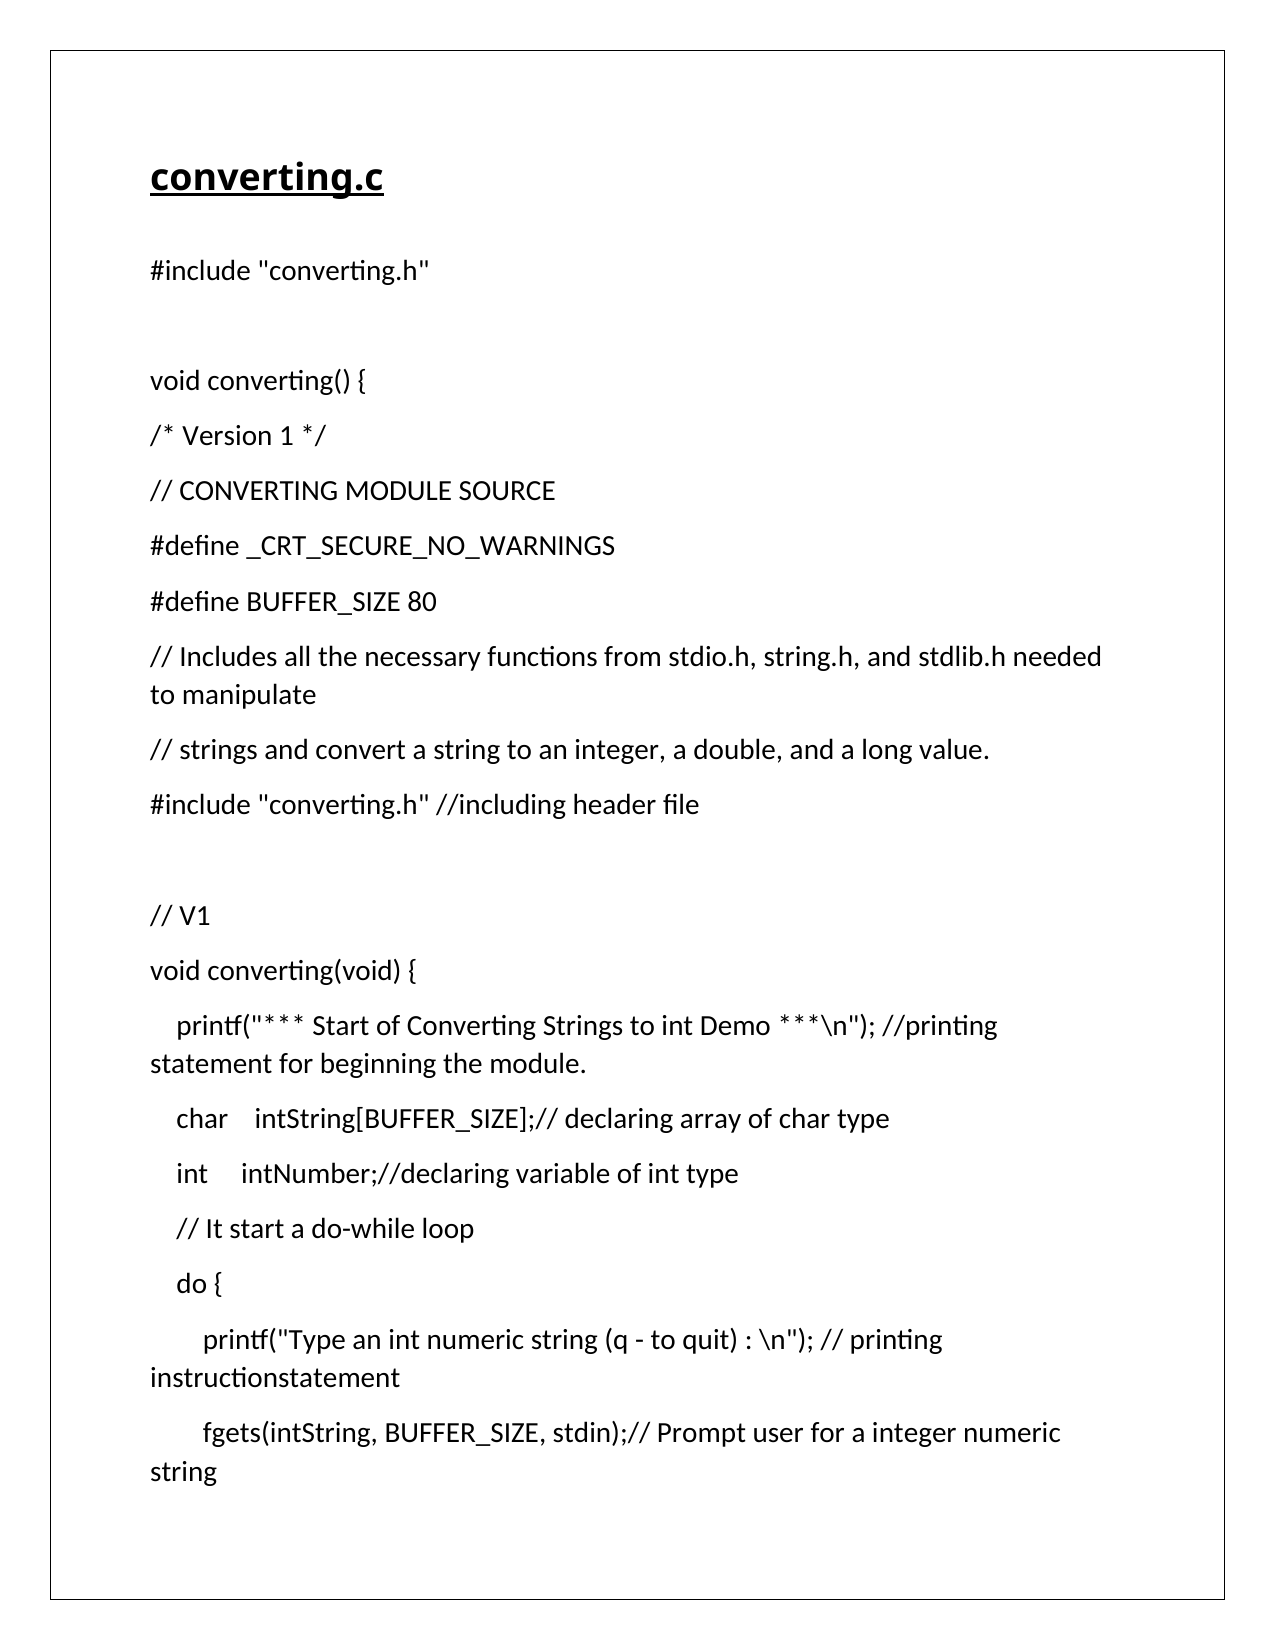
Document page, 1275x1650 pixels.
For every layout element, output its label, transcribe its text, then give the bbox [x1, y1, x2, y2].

text #define BUFFER_SIZE 80 [150, 583, 1125, 618]
text #define _CRT_SECURE_NO_WARNINGS [150, 527, 1125, 563]
text /* Version 1 */ [150, 417, 1125, 453]
text int intNumber;//declaring variable of int type [150, 1155, 1125, 1191]
text printf("*** Start of Converting Strings to int Demo ***\n"); //printing statement for beginning the module. [150, 1007, 1125, 1081]
text #include "converting.h" //including header file [150, 786, 1125, 822]
text // Includes all the necessary functions from stdio.h, string.h, and stdlib.h needed to manipulate [150, 638, 1125, 712]
text do { [150, 1266, 1125, 1301]
subtitle converting.c [150, 150, 1125, 201]
text fgets(intString, BUFFER_SIZE, stdin);// Prompt user for a integer numeric string [150, 1414, 1125, 1488]
text // V1 [150, 897, 1125, 932]
text // CONVERTING MODULE SOURCE [150, 472, 1125, 508]
text void converting() { [150, 362, 1125, 398]
text char intString[BUFFER_SIZE];// declaring array of char type [150, 1100, 1125, 1136]
text #include "converting.h" [150, 252, 1125, 288]
text printf("Type an int numeric string (q - to quit) : \n"); // printing instructionstatement [150, 1321, 1125, 1395]
text void converting(void) { [150, 952, 1125, 987]
text // It start a do-while loop [150, 1211, 1125, 1246]
text // strings and convert a string to an integer, a double, and a long value. [150, 731, 1125, 767]
